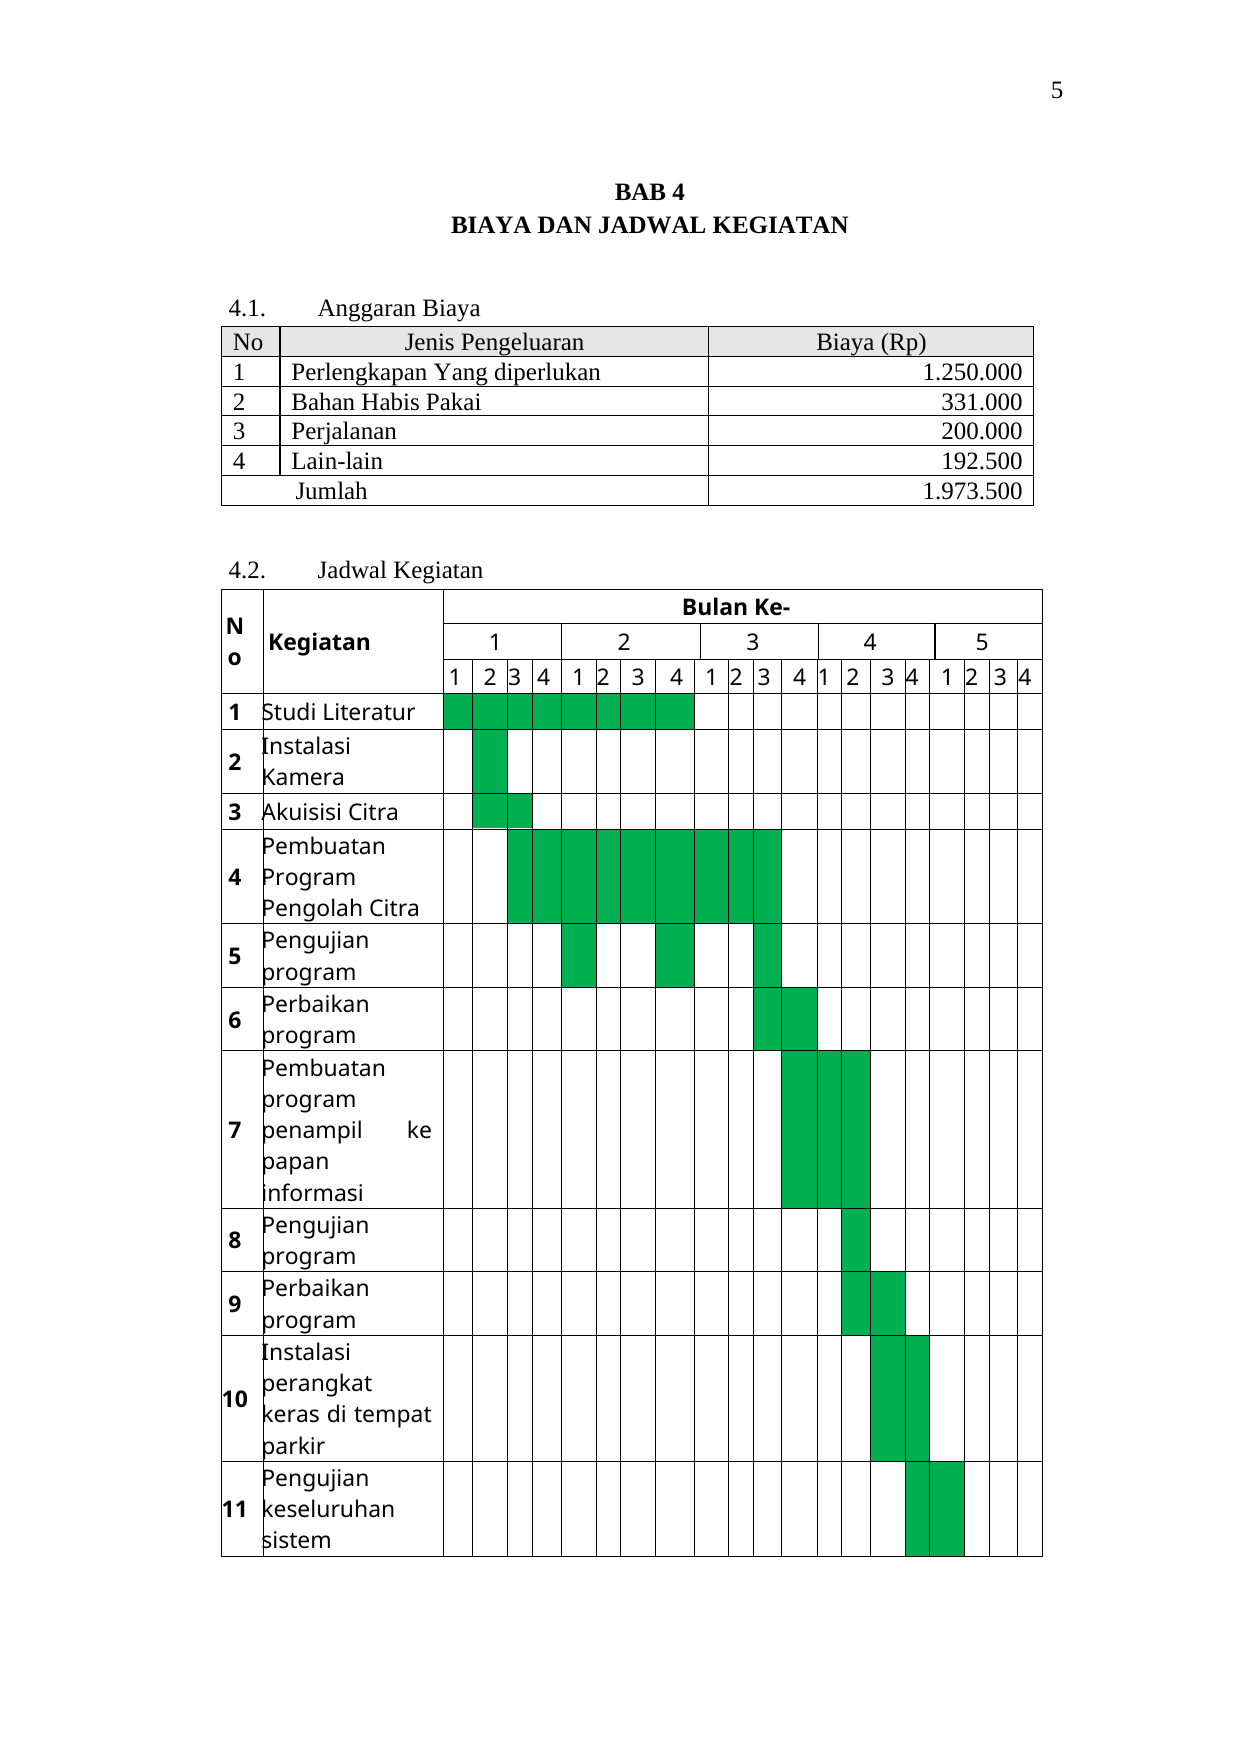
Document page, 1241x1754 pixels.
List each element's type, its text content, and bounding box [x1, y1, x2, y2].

table_cell 1 [444, 660, 472, 693]
table_cell [729, 1209, 753, 1271]
table_cell [1018, 1051, 1042, 1208]
table_cell 3 [222, 416, 279, 445]
table_cell 2 [562, 624, 700, 659]
table_cell [990, 988, 1017, 1050]
table_cell Perlengkapan Yang diperlukan [281, 357, 708, 386]
table_cell 5 [222, 924, 263, 987]
table_cell [990, 1462, 1017, 1556]
table_cell [729, 1462, 753, 1556]
table_cell [621, 1051, 655, 1208]
table_cell [754, 1209, 781, 1271]
subtitle BAB 4 [236, 177, 1063, 206]
table_cell [473, 830, 507, 923]
table_cell [562, 830, 596, 923]
table_cell [562, 1209, 596, 1271]
table_cell [842, 924, 870, 987]
table_cell [597, 1209, 620, 1271]
table_cell [906, 924, 929, 987]
table_cell 4 [222, 830, 263, 923]
table_cell 4 [906, 660, 929, 693]
table_cell [508, 1462, 532, 1556]
table_cell [444, 1209, 472, 1271]
table_cell [695, 1209, 728, 1271]
subtitle Anggaran Biaya [228, 293, 1063, 322]
table_cell 4 [656, 660, 694, 693]
table_cell 2 [597, 660, 620, 693]
table_cell Pengujian program [264, 924, 443, 987]
table_cell [842, 1336, 870, 1461]
table_cell [444, 924, 472, 987]
table_cell [562, 1051, 596, 1208]
table_cell [782, 730, 817, 793]
table_cell [508, 1336, 532, 1461]
table_cell [842, 694, 870, 729]
table_cell [906, 830, 929, 923]
table_cell [782, 830, 817, 923]
table_cell [906, 1051, 929, 1208]
table_cell [621, 794, 655, 828]
table_cell Pembuatan Program Pengolah Citra [264, 830, 443, 923]
table_cell [533, 1272, 561, 1335]
table_cell 1.250.000 [709, 357, 1033, 386]
table_cell [965, 1462, 989, 1556]
table_cell [1018, 924, 1042, 987]
table_cell [597, 794, 620, 828]
table_cell [656, 794, 694, 828]
table_cell [871, 830, 905, 923]
table_cell Perbaikan program [264, 988, 443, 1050]
table_cell [871, 924, 905, 987]
table_cell [965, 694, 989, 729]
table_cell [444, 794, 472, 828]
table_cell Akuisisi Citra [264, 794, 443, 828]
table_cell [695, 1272, 728, 1335]
table_cell 1 [930, 660, 964, 693]
table_cell [533, 794, 561, 828]
table_cell [656, 924, 694, 987]
table_cell [729, 1336, 753, 1461]
table_cell [533, 1051, 561, 1208]
table_cell Bahan Habis Pakai [281, 387, 708, 415]
table_cell 200.000 [709, 416, 1033, 445]
table_cell 6 [222, 988, 263, 1050]
table_cell [871, 1462, 905, 1556]
table_cell [656, 1462, 694, 1556]
table_cell [930, 1272, 964, 1335]
table_cell [871, 694, 905, 729]
table_cell [695, 988, 728, 1050]
table_cell [656, 1272, 694, 1335]
subtitle BIAYA DAN JADWAL KEGIATAN [236, 210, 1063, 239]
table_cell 3 [222, 794, 263, 828]
table_cell [621, 1336, 655, 1461]
table_cell [842, 988, 870, 1050]
table_cell [621, 730, 655, 793]
table_cell [871, 730, 905, 793]
table_cell [818, 988, 841, 1050]
table_cell [818, 1272, 841, 1335]
table_cell [621, 1272, 655, 1335]
table_cell 4 [819, 624, 934, 659]
table_cell [444, 988, 472, 1050]
table_cell [965, 1209, 989, 1271]
table_cell [818, 1051, 841, 1208]
table_cell [562, 1462, 596, 1556]
table_cell [729, 694, 753, 729]
table_cell [621, 694, 655, 729]
table_cell [782, 1336, 817, 1461]
table_cell [965, 1051, 989, 1208]
table_cell [444, 1336, 472, 1461]
table_cell [930, 1051, 964, 1208]
table_cell [818, 924, 841, 987]
table_cell [562, 1336, 596, 1461]
table_cell [621, 988, 655, 1050]
table_cell [533, 830, 561, 923]
table_cell [508, 730, 532, 793]
table_cell [906, 988, 929, 1050]
table_cell [508, 694, 532, 729]
table_cell [597, 694, 620, 729]
table_cell [597, 988, 620, 1050]
table_cell [533, 1209, 561, 1271]
table_cell 10 [222, 1336, 263, 1461]
table_cell Lain-lain [281, 446, 708, 475]
table_cell [906, 1209, 929, 1271]
table_cell [930, 988, 964, 1050]
table_cell [871, 988, 905, 1050]
table_cell [782, 1051, 817, 1208]
table_header Kegiatan [264, 590, 443, 693]
table_cell [754, 988, 781, 1050]
table_cell [444, 1462, 472, 1556]
table_cell 11 [222, 1462, 263, 1556]
table_cell [562, 694, 596, 729]
table_cell [597, 730, 620, 793]
table_cell [597, 1051, 620, 1208]
table_cell [990, 730, 1017, 793]
table_cell [818, 694, 841, 729]
table_cell 2 [842, 660, 870, 693]
table_cell [1018, 794, 1042, 828]
table_cell [782, 988, 817, 1050]
table_cell [597, 1272, 620, 1335]
table_cell [842, 830, 870, 923]
table_cell [562, 794, 596, 828]
table_cell [729, 830, 753, 923]
table_cell [990, 1336, 1017, 1461]
table_cell Studi Literatur [264, 694, 443, 729]
table_cell [842, 1209, 870, 1271]
table_cell [990, 1209, 1017, 1271]
table_cell 7 [222, 1051, 263, 1208]
table_cell [906, 730, 929, 793]
table_cell [818, 1209, 841, 1271]
table_cell [597, 1336, 620, 1461]
table_cell [597, 1462, 620, 1556]
table_cell [473, 988, 507, 1050]
table_cell 1 [562, 660, 596, 693]
table_cell [508, 794, 532, 828]
table_cell 2 [965, 660, 989, 693]
table_cell [473, 1051, 507, 1208]
table_cell [930, 924, 964, 987]
table_cell [533, 730, 561, 793]
table_cell [533, 988, 561, 1050]
table_cell [990, 694, 1017, 729]
table_cell [871, 1336, 905, 1461]
table_cell [871, 1209, 905, 1271]
table_header Jenis Pengeluaran [281, 327, 708, 356]
table_cell [656, 1209, 694, 1271]
table_header No [222, 590, 263, 693]
table_cell [695, 694, 728, 729]
table_cell [444, 1051, 472, 1208]
table_cell [444, 694, 472, 729]
table_cell [621, 924, 655, 987]
table_cell [695, 1051, 728, 1208]
table_cell [906, 1462, 929, 1556]
table_cell [508, 1209, 532, 1271]
table_cell 4 [782, 660, 817, 693]
table_cell [473, 924, 507, 987]
table_cell 331.000 [709, 387, 1033, 415]
table_cell [1018, 1272, 1042, 1335]
table_cell [782, 924, 817, 987]
table_cell [782, 1209, 817, 1271]
table_cell 2 [222, 387, 279, 415]
table_cell [656, 830, 694, 923]
table_cell [695, 830, 728, 923]
table_cell 3 [871, 660, 905, 693]
table_cell [1018, 1462, 1042, 1556]
table_cell Perbaikan program [264, 1272, 443, 1335]
table_cell [656, 694, 694, 729]
table_cell [965, 794, 989, 828]
table_cell [597, 830, 620, 923]
table_cell [754, 1272, 781, 1335]
table_cell [562, 924, 596, 987]
table_cell [695, 1336, 728, 1461]
table_cell [990, 924, 1017, 987]
table_cell [990, 794, 1017, 828]
table_cell [444, 730, 472, 793]
table_cell [1018, 694, 1042, 729]
table_cell [906, 794, 929, 828]
table_cell [906, 1336, 929, 1461]
table_cell [871, 794, 905, 828]
table_cell [754, 1051, 781, 1208]
table_cell [818, 830, 841, 923]
table_cell Pengujian keseluruhan sistem [264, 1462, 443, 1556]
table_cell [1018, 1336, 1042, 1461]
table_cell [906, 694, 929, 729]
table_cell 5 [936, 624, 1042, 659]
table_cell [871, 1272, 905, 1335]
table_header Bulan Ke- [444, 590, 1042, 623]
table_cell Pembuatan program penampil ke papan informasi [264, 1051, 443, 1208]
table_cell [1018, 988, 1042, 1050]
table_cell 1 [222, 357, 279, 386]
table_cell 192.500 [709, 446, 1033, 475]
table_cell [754, 730, 781, 793]
table_cell [508, 924, 532, 987]
table_cell [562, 730, 596, 793]
table_cell 3 [754, 660, 781, 693]
table_cell [754, 794, 781, 828]
table_cell [562, 1272, 596, 1335]
table_cell [782, 794, 817, 828]
table_cell [621, 1462, 655, 1556]
table_header No [222, 327, 279, 356]
table_cell [930, 794, 964, 828]
table_cell [754, 830, 781, 923]
subtitle Jadwal Kegiatan [228, 555, 1063, 584]
table_cell [871, 1051, 905, 1208]
table_cell 1.973.500 [709, 476, 1033, 505]
table_cell 3 [701, 624, 818, 659]
table_cell [965, 988, 989, 1050]
table_cell Jumlah [222, 476, 708, 505]
table_cell [906, 1272, 929, 1335]
table_cell 3 [990, 660, 1017, 693]
table_cell [533, 924, 561, 987]
table_cell [695, 924, 728, 987]
table_cell 2 [729, 660, 753, 693]
table_cell [930, 830, 964, 923]
table_cell [508, 830, 532, 923]
table_cell [930, 1336, 964, 1461]
table_cell [842, 1272, 870, 1335]
table_cell [729, 924, 753, 987]
table_cell [990, 1272, 1017, 1335]
table_cell [695, 730, 728, 793]
table_cell [473, 730, 507, 793]
table_cell [930, 694, 964, 729]
table_cell 1 [695, 660, 728, 693]
table_cell [965, 730, 989, 793]
table_cell [656, 1336, 694, 1461]
table_header Biaya (Rp) [709, 327, 1033, 356]
table_cell [754, 924, 781, 987]
table_cell [729, 794, 753, 828]
table_cell [818, 1462, 841, 1556]
table_cell [473, 794, 507, 828]
table_cell [1018, 830, 1042, 923]
table_cell 4 [222, 446, 279, 475]
table_cell [508, 988, 532, 1050]
table_cell [965, 1272, 989, 1335]
table_cell [562, 988, 596, 1050]
table_cell [930, 730, 964, 793]
table_cell [930, 1462, 964, 1556]
table_cell [533, 1462, 561, 1556]
table_cell [695, 794, 728, 828]
table_cell [1018, 730, 1042, 793]
table_cell [508, 1051, 532, 1208]
table_cell [473, 694, 507, 729]
table_cell [656, 730, 694, 793]
table_cell [729, 1051, 753, 1208]
table_cell [1018, 1209, 1042, 1271]
table_cell [782, 1462, 817, 1556]
table_cell [729, 988, 753, 1050]
table_cell 1 [444, 624, 561, 659]
table_cell [818, 794, 841, 828]
table_cell [473, 1336, 507, 1461]
table_cell Perjalanan [281, 416, 708, 445]
table_cell [533, 1336, 561, 1461]
table_cell [842, 1462, 870, 1556]
table_cell [695, 1462, 728, 1556]
table_cell [990, 830, 1017, 923]
table_cell [621, 830, 655, 923]
table_cell 4 [1018, 660, 1042, 693]
table_cell [508, 1272, 532, 1335]
table_cell Instalasi Kamera [264, 730, 443, 793]
table_cell [965, 1336, 989, 1461]
table_cell [621, 1209, 655, 1271]
table_cell [842, 730, 870, 793]
table_cell [444, 1272, 472, 1335]
table_cell 2 [473, 660, 507, 693]
table_cell [754, 1462, 781, 1556]
table_cell [473, 1462, 507, 1556]
table_cell 1 [818, 660, 841, 693]
table_cell [597, 924, 620, 987]
table_cell [782, 1272, 817, 1335]
table_cell 9 [222, 1272, 263, 1335]
table_cell [444, 830, 472, 923]
table_cell [930, 1209, 964, 1271]
table_cell [656, 1051, 694, 1208]
table_cell 8 [222, 1209, 263, 1271]
table_cell [782, 694, 817, 729]
table_cell [965, 830, 989, 923]
table_cell 2 [222, 730, 263, 793]
table_cell 4 [533, 660, 561, 693]
table_cell [729, 730, 753, 793]
table_cell [965, 924, 989, 987]
table_cell [818, 730, 841, 793]
table_cell 1 [222, 694, 263, 729]
table_cell [818, 1336, 841, 1461]
table_cell [990, 1051, 1017, 1208]
table_cell Instalasi perangkat keras di tempat parkir [264, 1336, 443, 1461]
table_cell [656, 988, 694, 1050]
table_cell [754, 694, 781, 729]
table_cell [729, 1272, 753, 1335]
table_cell [842, 794, 870, 828]
table_cell 3 [621, 660, 655, 693]
table_cell 3 [508, 660, 532, 693]
table_cell [473, 1272, 507, 1335]
table_cell [754, 1336, 781, 1461]
table_cell [473, 1209, 507, 1271]
table_cell Pengujian program [264, 1209, 443, 1271]
table_cell [533, 694, 561, 729]
table_cell [842, 1051, 870, 1208]
